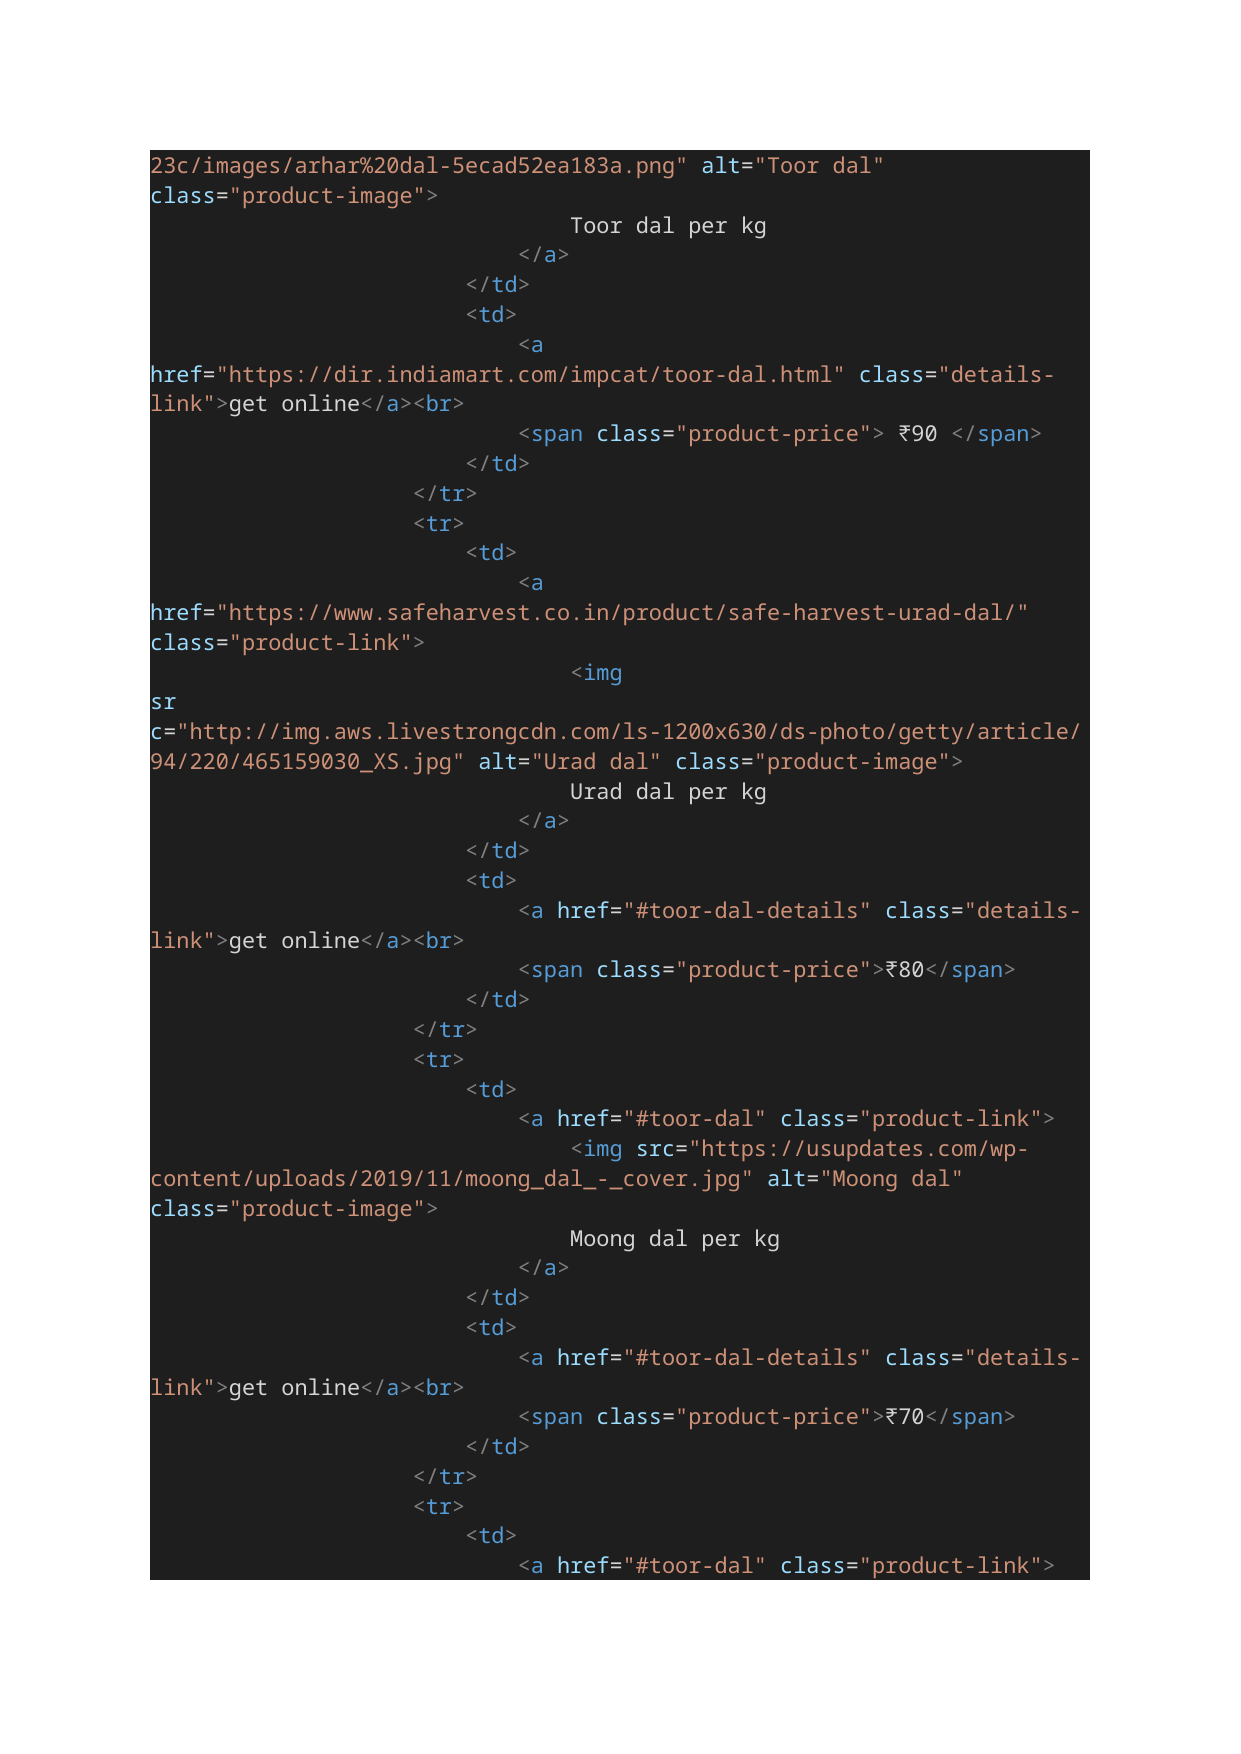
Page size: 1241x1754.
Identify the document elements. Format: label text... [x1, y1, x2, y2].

text <td> [150, 865, 1090, 895]
text <a href="https://www.safeharvest.co.in/product/safe-harvest-urad-dal/" class="product-link"> [150, 567, 1090, 656]
text Moong dal per kg [150, 1222, 1090, 1252]
text <a href="#toor-dal" class="product-link"> [150, 1103, 1090, 1133]
text <td> [150, 1073, 1090, 1103]
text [150, 150, 1090, 209]
text <tr> [150, 1044, 1090, 1073]
text <td> [150, 537, 1090, 567]
text </td> [150, 1431, 1090, 1461]
text <td> [150, 299, 1090, 329]
text </a> [150, 239, 1090, 269]
text <span class="product-price">₹80</span> [150, 954, 1090, 984]
text <tr> [150, 1491, 1090, 1520]
text <span class="product-price">₹70</span> [150, 1401, 1090, 1431]
text </tr> [150, 1461, 1090, 1491]
text </td> [150, 835, 1090, 865]
text <span class="product-price"> ₹90 </span> [150, 418, 1090, 448]
text Urad dal per kg [150, 776, 1090, 805]
text <a href="#toor-dal" class="product-link"> [150, 1550, 1090, 1580]
text <td> [150, 1312, 1090, 1342]
text <td> [150, 1520, 1090, 1550]
text </td> [150, 1282, 1090, 1312]
text </td> [150, 448, 1090, 478]
text <a href="#toor-dal-details" class="details-link">get online</a><br> [150, 895, 1090, 954]
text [150, 1342, 1090, 1401]
text <tr> [150, 507, 1090, 537]
text </td> [150, 984, 1090, 1014]
text <a href="https://dir.indiamart.com/impcat/toor-dal.html" class="details-link">get online</a><br> [150, 329, 1090, 418]
text </a> [150, 805, 1090, 835]
text <img src="http://img.aws.livestrongcdn.com/ls-1200x630/ds-photo/getty/article/94/220/465159030_XS.jpg" alt="Urad dal" class="product-image"> [150, 656, 1090, 776]
text <img src="https://usupdates.com/wp-content/uploads/2019/11/moong_dal_-_cover.jpg" alt="Moong dal" class="product-image"> [150, 1133, 1090, 1222]
text </a> [150, 1252, 1090, 1282]
text </tr> [150, 1014, 1090, 1044]
text Toor dal per kg [150, 209, 1090, 239]
text </tr> [150, 478, 1090, 507]
text </td> [150, 269, 1090, 299]
